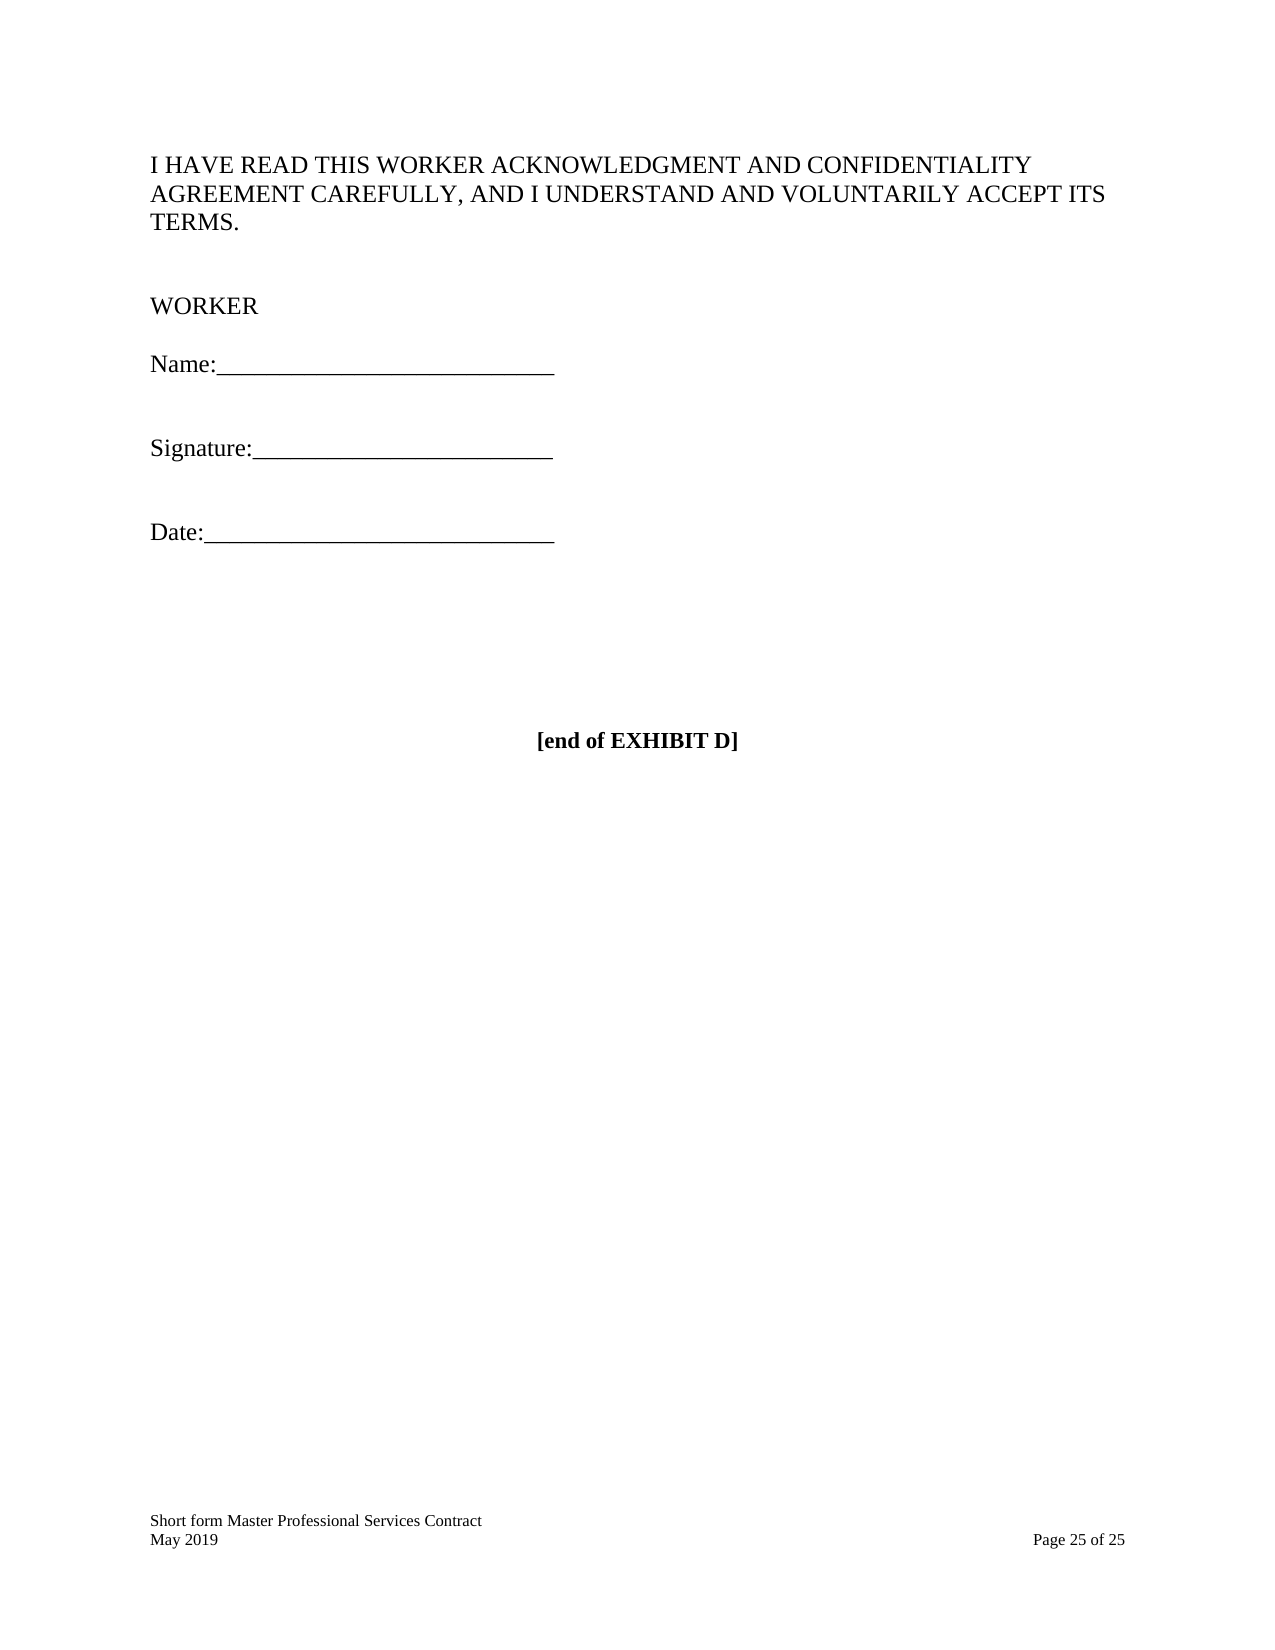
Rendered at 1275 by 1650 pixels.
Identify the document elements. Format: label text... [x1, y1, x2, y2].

text Signature:________________________ [150, 433, 1125, 461]
text I HAVE READ THIS WORKER ACKNOWLEDGMENT AND CONFIDENTIALITY AGREEMENT CAREFULLY, AND I UNDERSTAND AND VOLUNTARILY ACCEPT ITS TERMS. [150, 150, 1125, 236]
text WORKER [150, 291, 1125, 320]
text Name:___________________________ [150, 349, 1125, 378]
text Date:____________________________ [150, 517, 1125, 545]
text [end of EXHIBIT D] [150, 727, 1125, 753]
